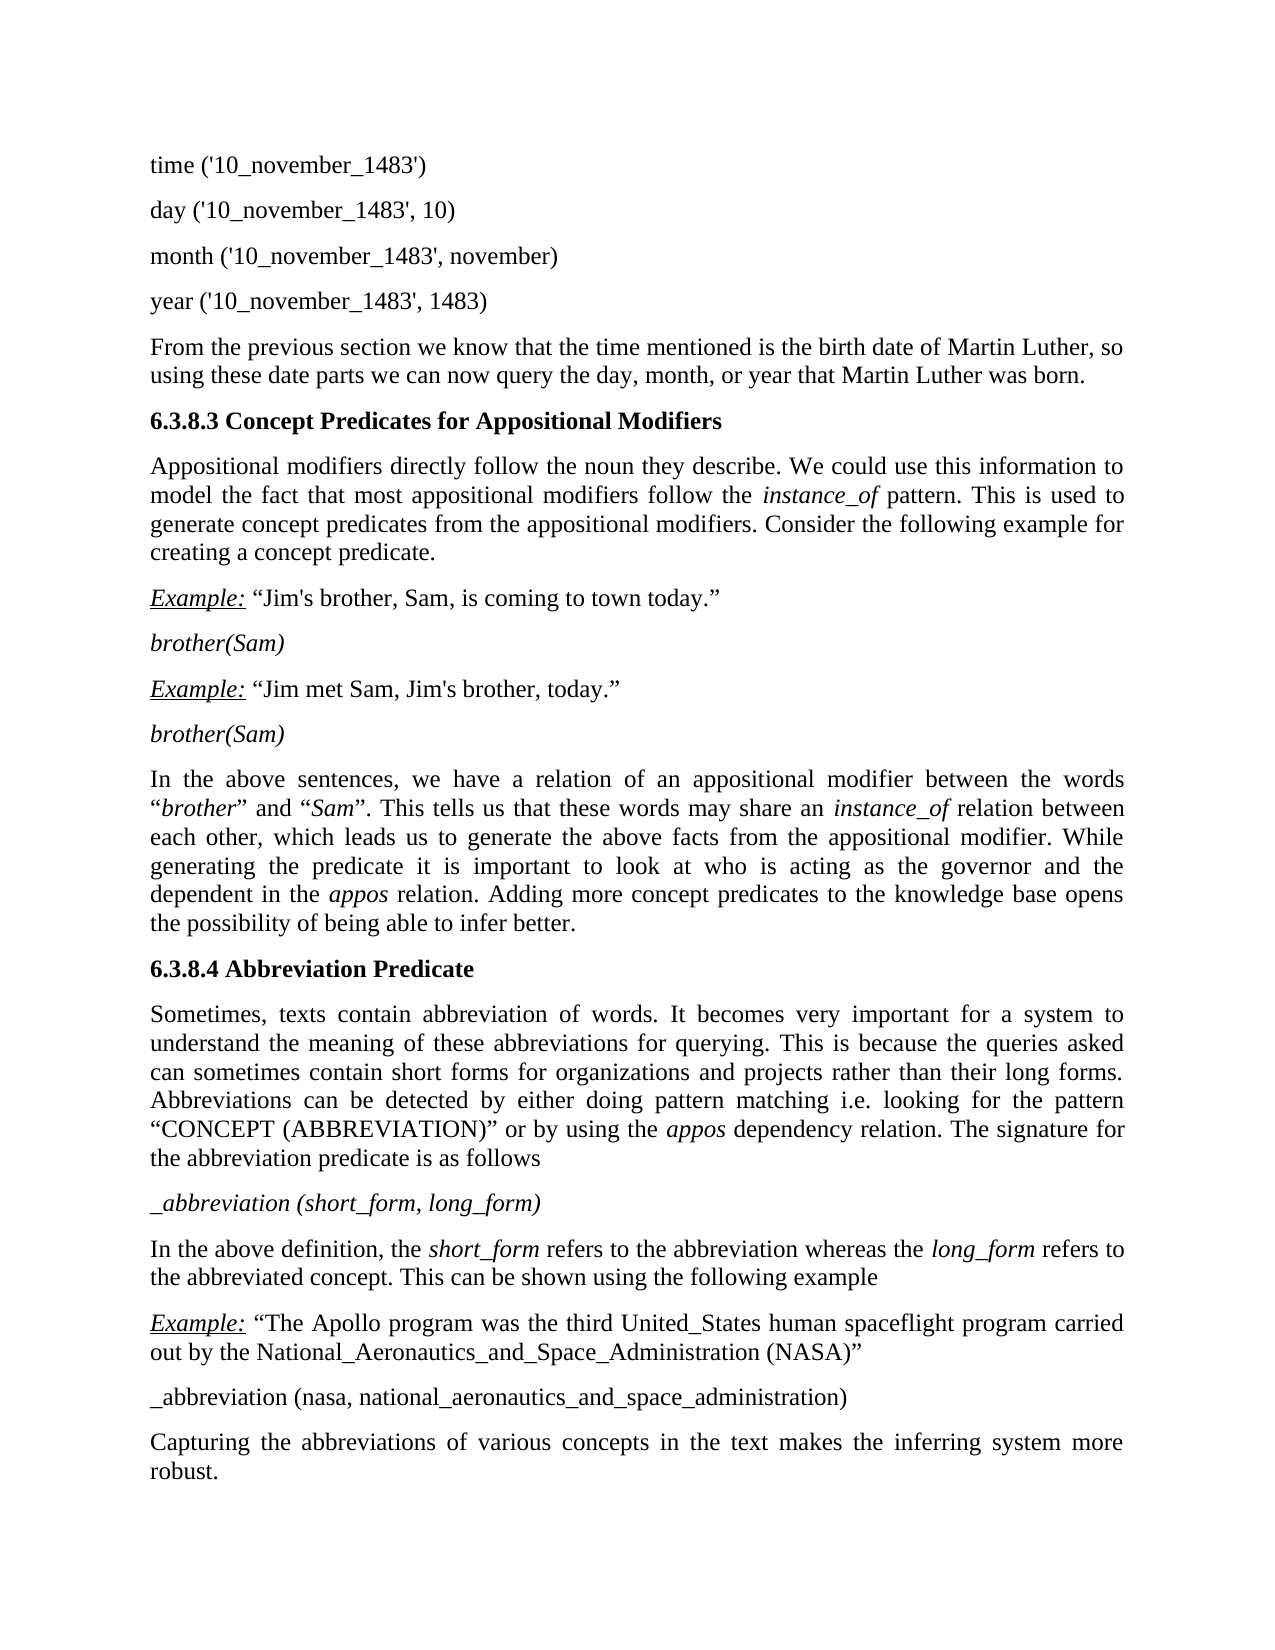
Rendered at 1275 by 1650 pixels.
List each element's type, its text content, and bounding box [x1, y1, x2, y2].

text Example: “The Apollo program was the third United_States human spaceflight program carried out by the National_Aeronautics_and_Space_Administration (NASA)” [150, 1308, 1125, 1365]
text In the above sentences, we have a relation of an appositional modifier between the words “brother” and “Sam”. This tells us that these words may share an instance_of relation between each other, which leads us to generate the above facts from the appositional modifier. While generating the predicate it is important to look at who is acting as the governor and the dependent in the appos relation. Adding more concept predicates to the knowledge base opens the possibility of being able to infer better. [150, 764, 1125, 937]
text Capturing the abbreviations of various concepts in the text makes the inferring system more robust. [150, 1427, 1125, 1485]
text month ('10_november_1483', november) [150, 241, 1125, 269]
text time ('10_november_1483') [150, 150, 1125, 179]
text Sometimes, texts contain abbreviation of words. It becomes very important for a system to understand the meaning of these abbreviations for querying. This is because the queries asked can sometimes contain short forms for organizations and projects rather than their long forms. Abbreviations can be detected by either doing pattern matching i.e. looking for the pattern “CONCEPT (ABBREVIATION)” or by using the appos dependency relation. The signature for the abbreviation predicate is as follows [150, 999, 1125, 1172]
text Example: “Jim's brother, Sam, is coming to town today.” [150, 583, 1125, 612]
text brother(Sam) [150, 719, 1125, 748]
text Example: “Jim met Sam, Jim's brother, today.” [150, 674, 1125, 702]
text In the above definition, the short_form refers to the abbreviation whereas the long_form refers to the abbreviated concept. This can be shown using the following example [150, 1234, 1125, 1291]
text brother(Sam) [150, 628, 1125, 657]
text 6.3.8.3 Concept Predicates for Appositional Modifiers [150, 406, 1125, 434]
text Appositional modifiers directly follow the noun they describe. We could use this information to model the fact that most appositional modifiers follow the instance_of pattern. This is used to generate concept predicates from the appositional modifiers. Consider the following example for creating a concept predicate. [150, 451, 1125, 566]
text _abbreviation (nasa, national_aeronautics_and_space_administration) [150, 1382, 1125, 1411]
text day ('10_november_1483', 10) [150, 195, 1125, 224]
text _abbreviation (short_form, long_form) [150, 1188, 1125, 1217]
text year ('10_november_1483', 1483) [150, 286, 1125, 315]
text 6.3.8.4 Abbreviation Predicate [150, 954, 1125, 982]
text From the previous section we know that the time mentioned is the birth date of Martin Luther, so using these date parts we can now query the day, month, or year that Martin Luther was born. [150, 332, 1125, 389]
